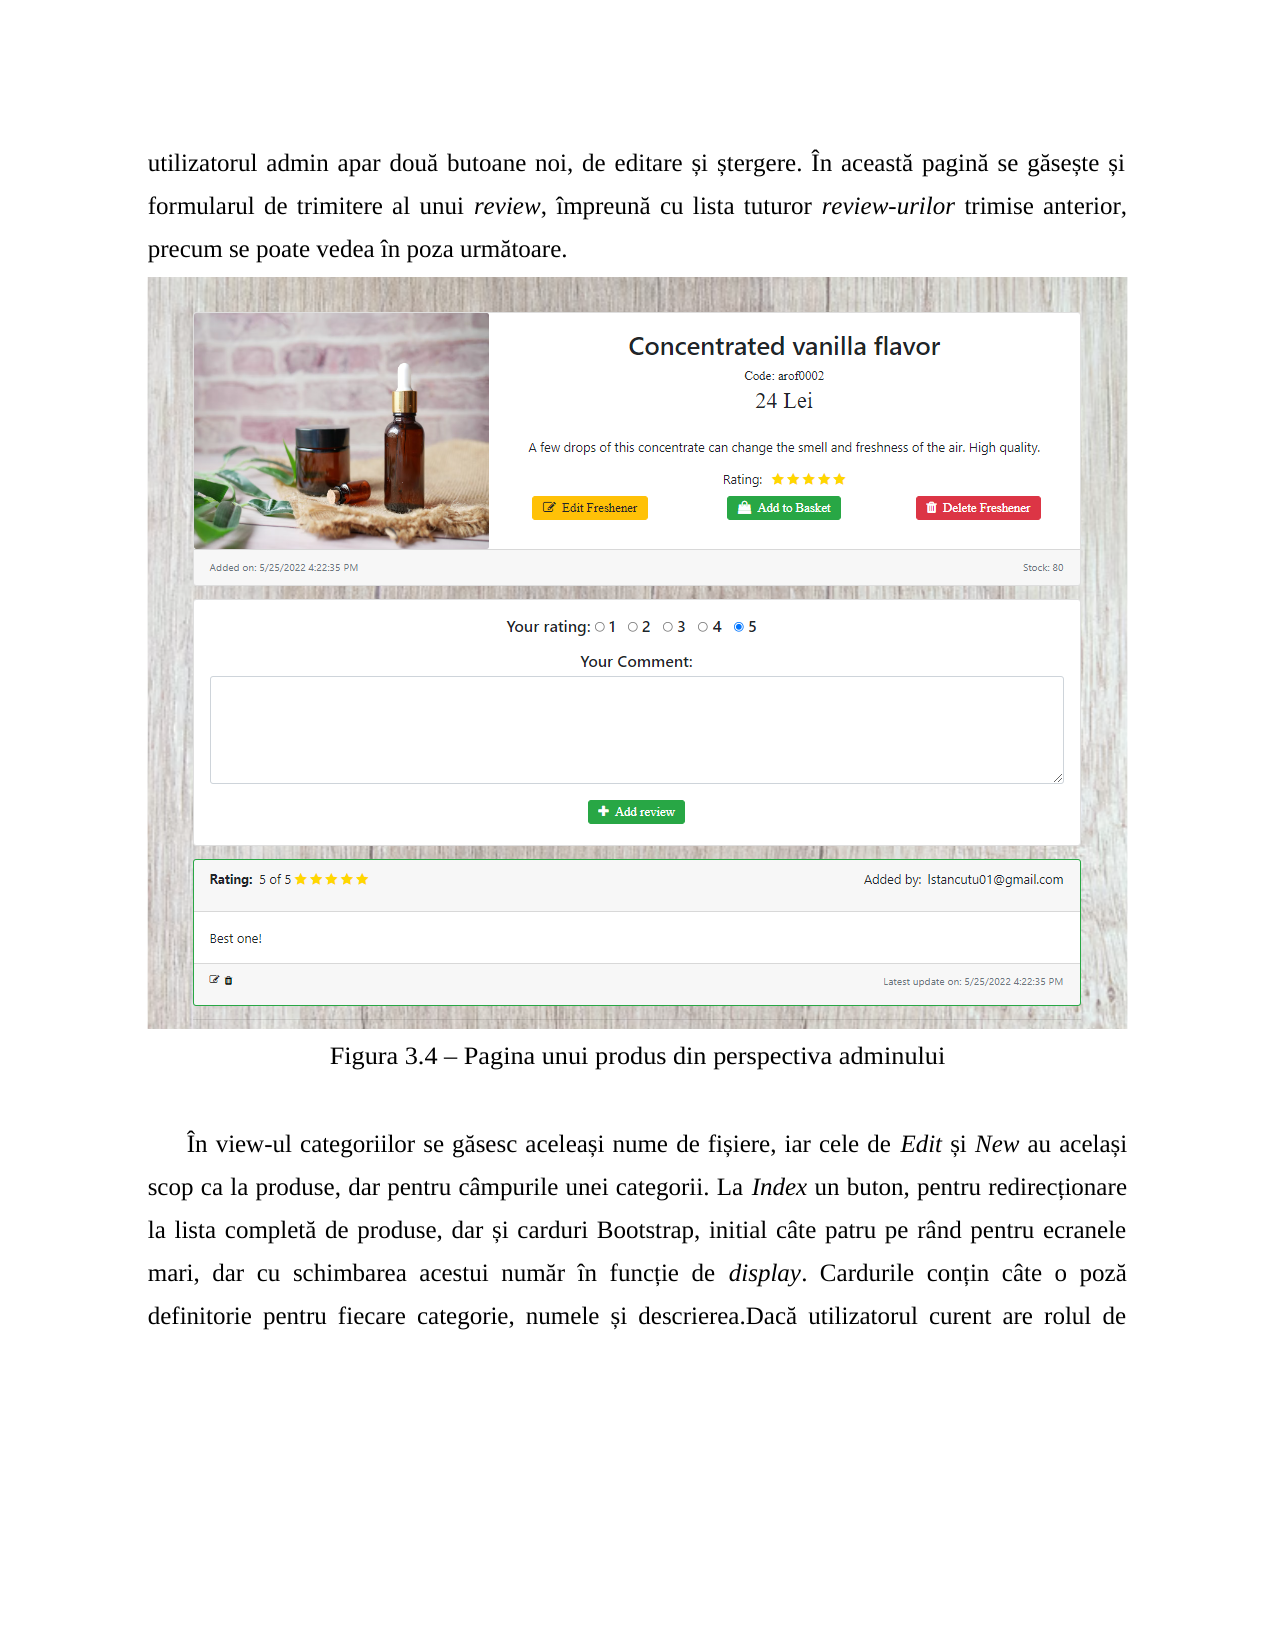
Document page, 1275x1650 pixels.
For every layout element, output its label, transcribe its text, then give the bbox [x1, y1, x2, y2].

text Figura 3.4 – Pagina unui produs din perspectiva adminului [148, 1041, 1127, 1070]
picture [147, 277, 1128, 1029]
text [148, 148, 1127, 263]
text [148, 1129, 1127, 1330]
